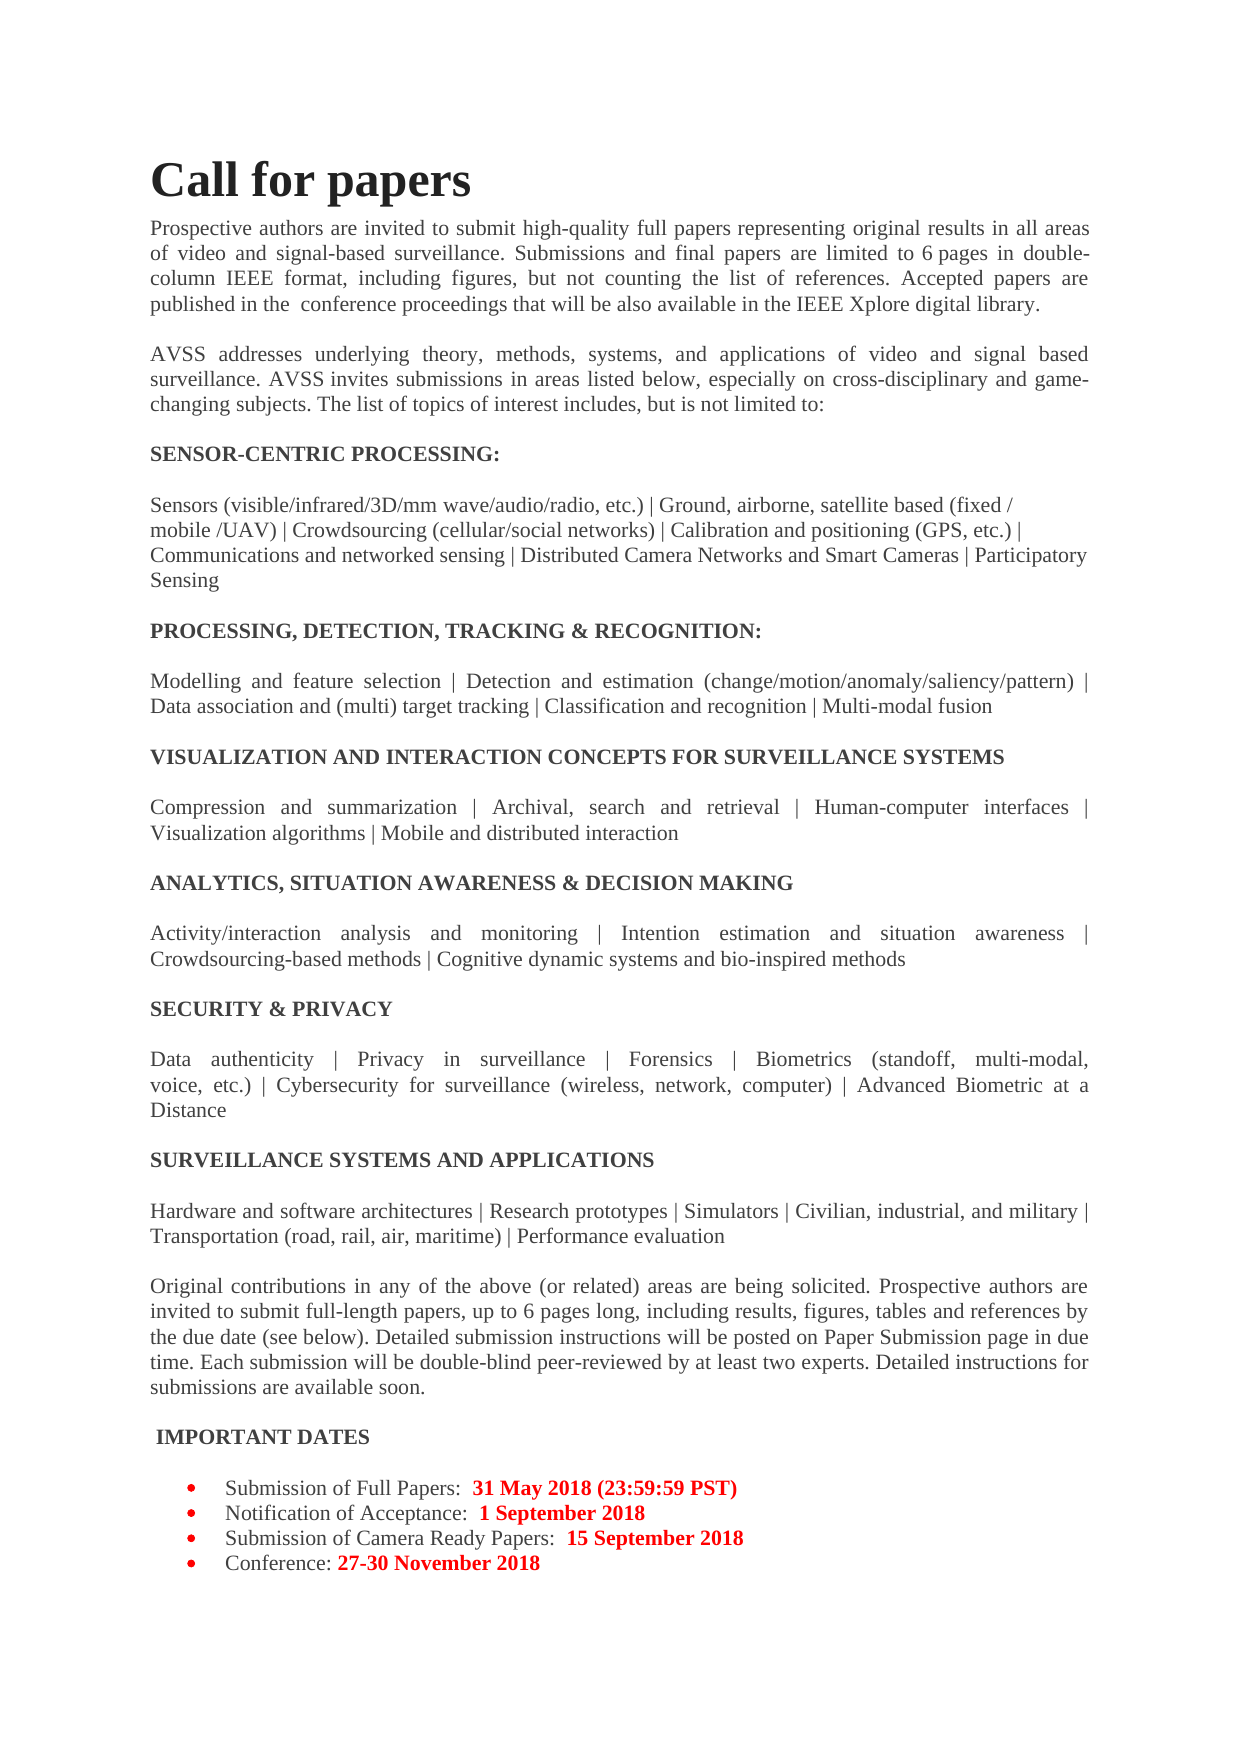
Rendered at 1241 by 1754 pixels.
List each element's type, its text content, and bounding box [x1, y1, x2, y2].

text IMPORTANT DATES [150, 1424, 1090, 1449]
text ANALYTICS, SITUATION AWARENESS & DECISION MAKING [150, 870, 1090, 895]
list Conference: 27-30 November 2018 [187, 1550, 1090, 1576]
list Submission of Full Papers: 31 May 2018 (23:59:59 PST) [187, 1475, 1090, 1500]
text SENSOR-CENTRIC PROCESSING: [150, 441, 1090, 467]
text SURVEILLANCE SYSTEMS AND APPLICATIONS [150, 1147, 1090, 1172]
text PROCESSING, DETECTION, TRACKING & RECOGNITION: [150, 618, 1090, 643]
text Original contributions in any of the above (or related) areas are being solicited. Prospective authors are invited to submit full-length papers, up to 6 pages long, including results, figures, tables and references by the due date (see below). Detailed submission instructions will be posted on Paper Submission page in due time. Each submission will be double-blind peer-reviewed by at least two experts. Detailed instructions for submissions are available soon. [150, 1273, 1090, 1399]
text Sensors (visible/infrared/3D/mm wave/audio/radio, etc.) | Ground, airborne, satellite based (fixed / mobile /UAV) | Crowdsourcing (cellular/social networks) | Calibration and positioning (GPS, etc.) | Communications and networked sensing | Distributed Camera Networks and Smart Cameras | Participatory Sensing [150, 467, 1090, 593]
text Modelling and feature selection | Detection and estimation (change/motion/anomaly/saliency/pattern) | Data association and (multi) target tracking | Classification and recognition | Multi-modal fusion [150, 643, 1090, 719]
list Notification of Acceptance: 1 September 2018 [187, 1500, 1090, 1525]
text SECURITY & PRIVACY [150, 996, 1090, 1021]
text Call for papers [150, 150, 1090, 207]
text Compression and summarization | Archival, search and retrieval | Human-computer interfaces | Visualization algorithms | Mobile and distributed interaction [150, 769, 1090, 845]
text Activity/interaction analysis and monitoring | Intention estimation and situation awareness | Crowdsourcing-based methods | Cognitive dynamic systems and bio-inspired methods [150, 895, 1090, 971]
text Hardware and software architectures | Research prototypes | Simulators | Civilian, industrial, and military | Transportation (road, rail, air, maritime) | Performance evaluation [150, 1172, 1090, 1248]
list Submission of Camera Ready Papers: 15 September 2018 [187, 1525, 1090, 1550]
text AVSS addresses underlying theory, methods, systems, and applications of video and signal based surveillance. AVSS invites submissions in areas listed below, especially on cross-disciplinary and game-changing subjects. The list of topics of interest includes, but is not limited to: [150, 341, 1090, 416]
text Data authenticity | Privacy in surveillance | Forensics | Biometrics (standoff, multi-modal, voice, etc.) | Cybersecurity for surveillance (wireless, network, computer) | Advanced Biometric at a Distance [150, 1021, 1090, 1122]
text VISUALIZATION AND INTERACTION CONCEPTS FOR SURVEILLANCE SYSTEMS [150, 744, 1090, 769]
text Prospective authors are invited to submit high-quality full papers representing original results in all areas of video and signal-based surveillance. Submissions and final papers are limited to 6 pages in double-column IEEE format, including figures, but not counting the list of references. Accepted papers are published in the conference proceedings that will be also available in the IEEE Xplore digital library. [150, 215, 1090, 316]
